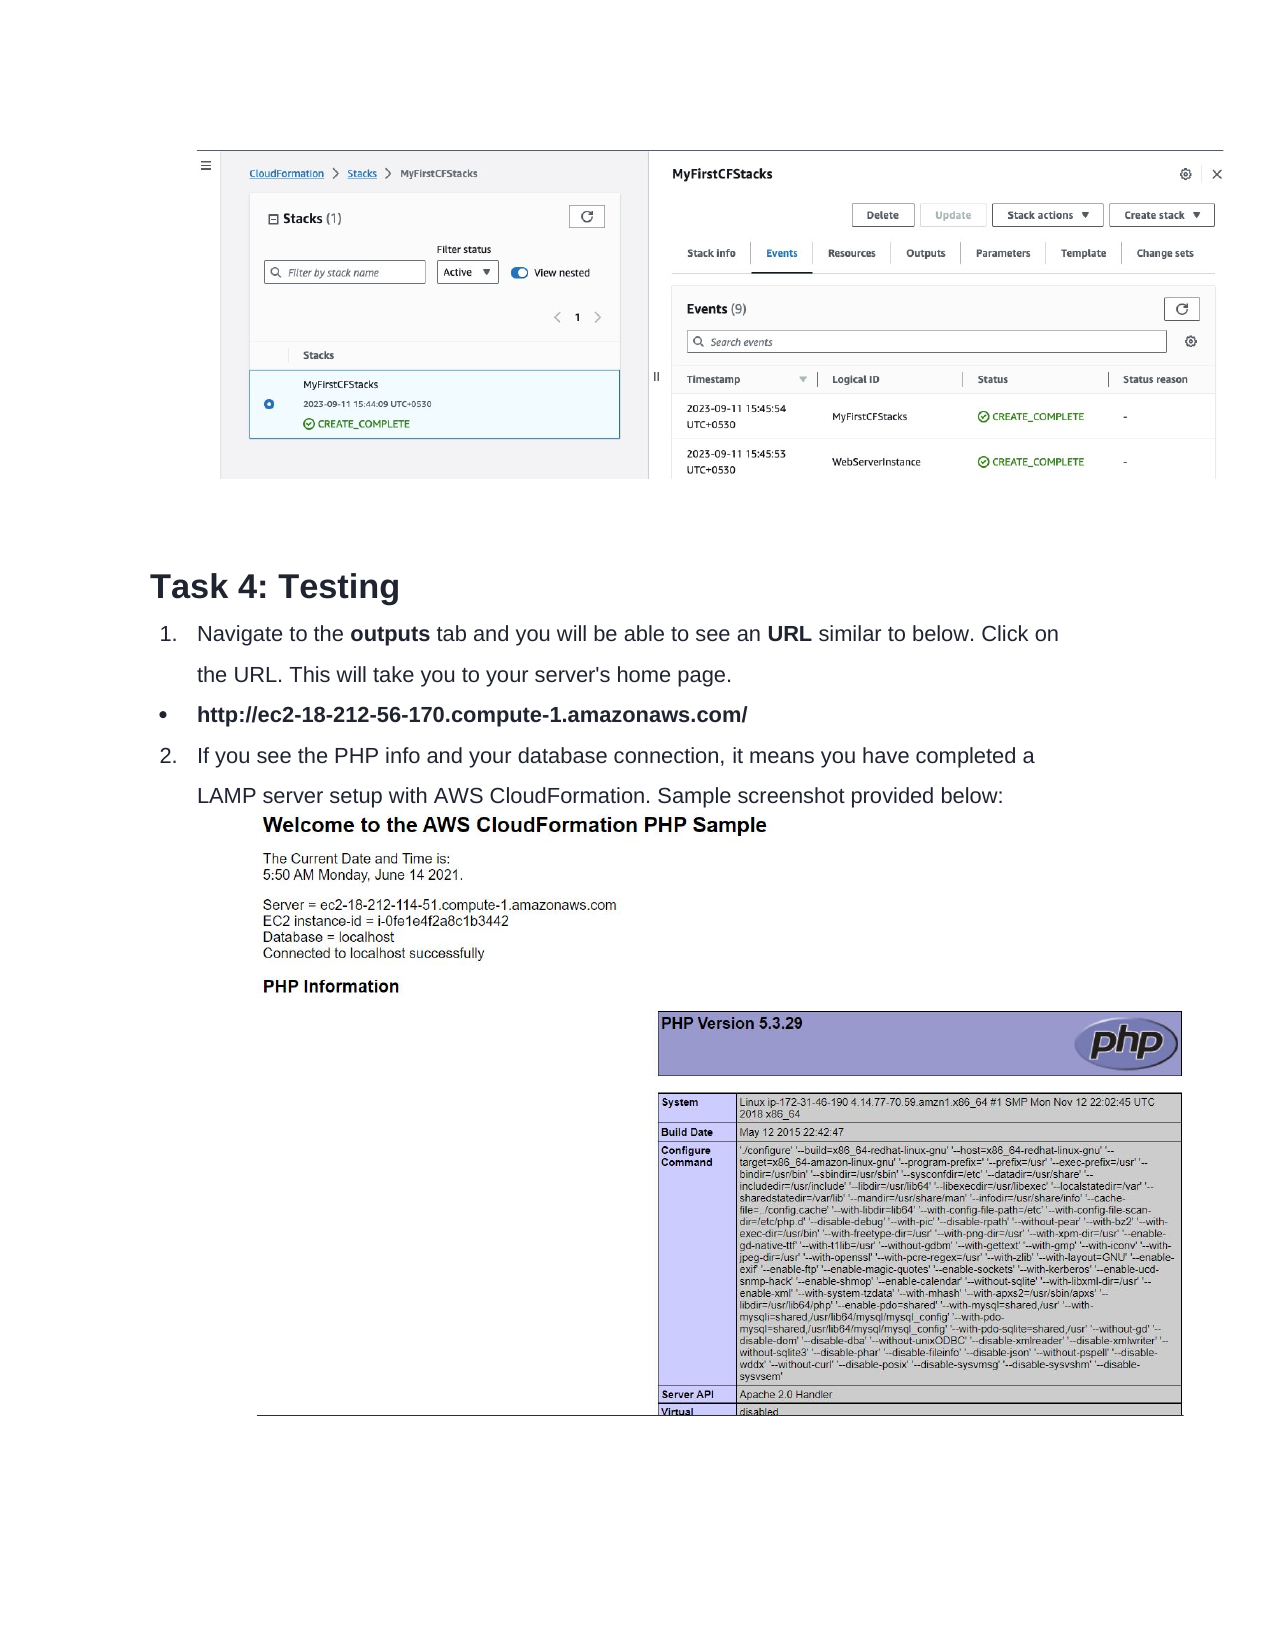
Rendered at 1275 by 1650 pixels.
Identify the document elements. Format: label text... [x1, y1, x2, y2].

list If you see the PHP info and your database connection, it means you have completed a LAMP server setup with AWS CloudFormation. Sample screenshot provided below: [159, 727, 1078, 809]
list Navigate to the outputs tab and you will be able to see an URL similar to below. Click on the URL. This will take you to your server's home page. [159, 606, 1078, 687]
picture [257, 808, 1184, 1416]
picture [196, 150, 1224, 479]
list http://ec2-18-212-56-170.compute-1.amazonaws.com/ [159, 687, 1078, 727]
subtitle Task 4: Testing [150, 566, 1125, 606]
